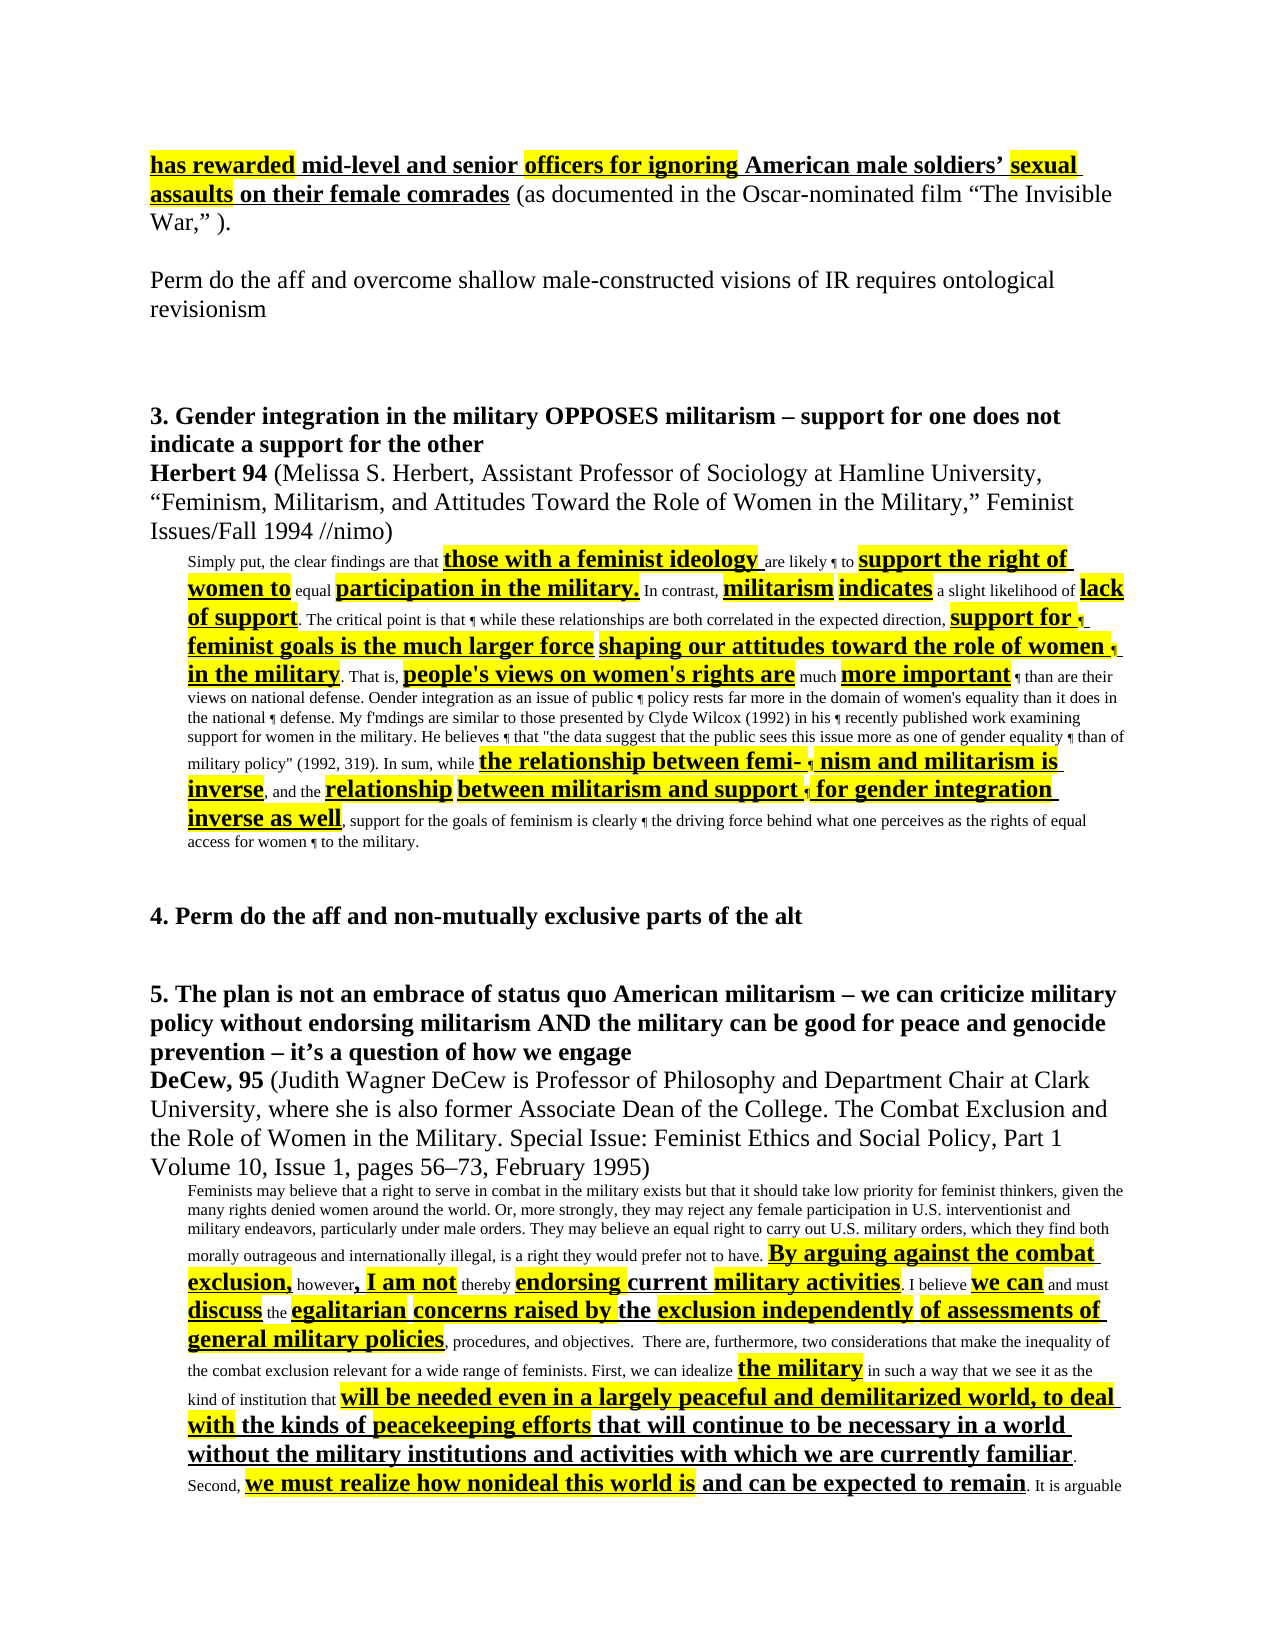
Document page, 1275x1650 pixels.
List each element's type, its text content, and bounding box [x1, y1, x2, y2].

text Perm do the aff and overcome shallow male-constructed visions of IR requires ontological revisionism [150, 265, 1125, 322]
subtitle 3. Gender integration in the military OPPOSES militarism – support for one does not indicate a support for the other [150, 401, 1125, 458]
text Herbert 94 (Melissa S. Herbert, Assistant Professor of Sociology at Hamline University, “Feminism, Militarism, and Attitudes Toward the Role of Women in the Military,” Feminist Issues/Fall 1994 //nimo) [150, 458, 1125, 544]
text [187, 1180, 1125, 1497]
subtitle 5. The plan is not an embrace of status quo American militarism – we can criticize military policy without endorsing militarism AND the military can be good for peace and genocide prevention – it’s a question of how we engage [150, 979, 1125, 1065]
text Simply put, the clear findings are that those with a feminist ideology are likely ¶ to support the right of women to equal participation in the military. In contrast, militarism indicates a slight likelihood of lack of support. The critical point is that ¶ while these relationships are both correlated in the expected direction, support for ¶ feminist goals is the much larger force shaping our attitudes toward the role of women ¶ in the military. That is, people's views on women's rights are much more important ¶ than are their views on national defense. Oender integration as an issue of public ¶ policy rests far more in the domain of women's equality than it does in the national ¶ defense. My f'mdings are similar to those presented by Clyde Wilcox (1992) in his ¶ recently published work examining support for women in the military. He believes ¶ that "the data suggest that the public sees this issue more as one of gender equality ¶ than of military policy" (1992, 319). In sum, while the relationship between femi- ¶ nism and militarism is inverse, and the relationship between militarism and support ¶ for gender integration inverse as well, support for the goals of feminism is clearly ¶ the driving force behind what one perceives as the rights of equal access for women ¶ to the military. [187, 544, 1125, 851]
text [150, 150, 1125, 236]
text DeCew, 95 (Judith Wagner DeCew is Professor of Philosophy and Department Chair at Clark University, where she is also former Associate Dean of the College. The Combat Exclusion and the Role of Women in the Military. Special Issue: Feminist Ethics and Social Policy, Part 1 Volume 10, Issue 1, pages 56–73, February 1995) [150, 1065, 1125, 1180]
subtitle 4. Perm do the aff and non-mutually exclusive parts of the alt [150, 901, 1125, 929]
